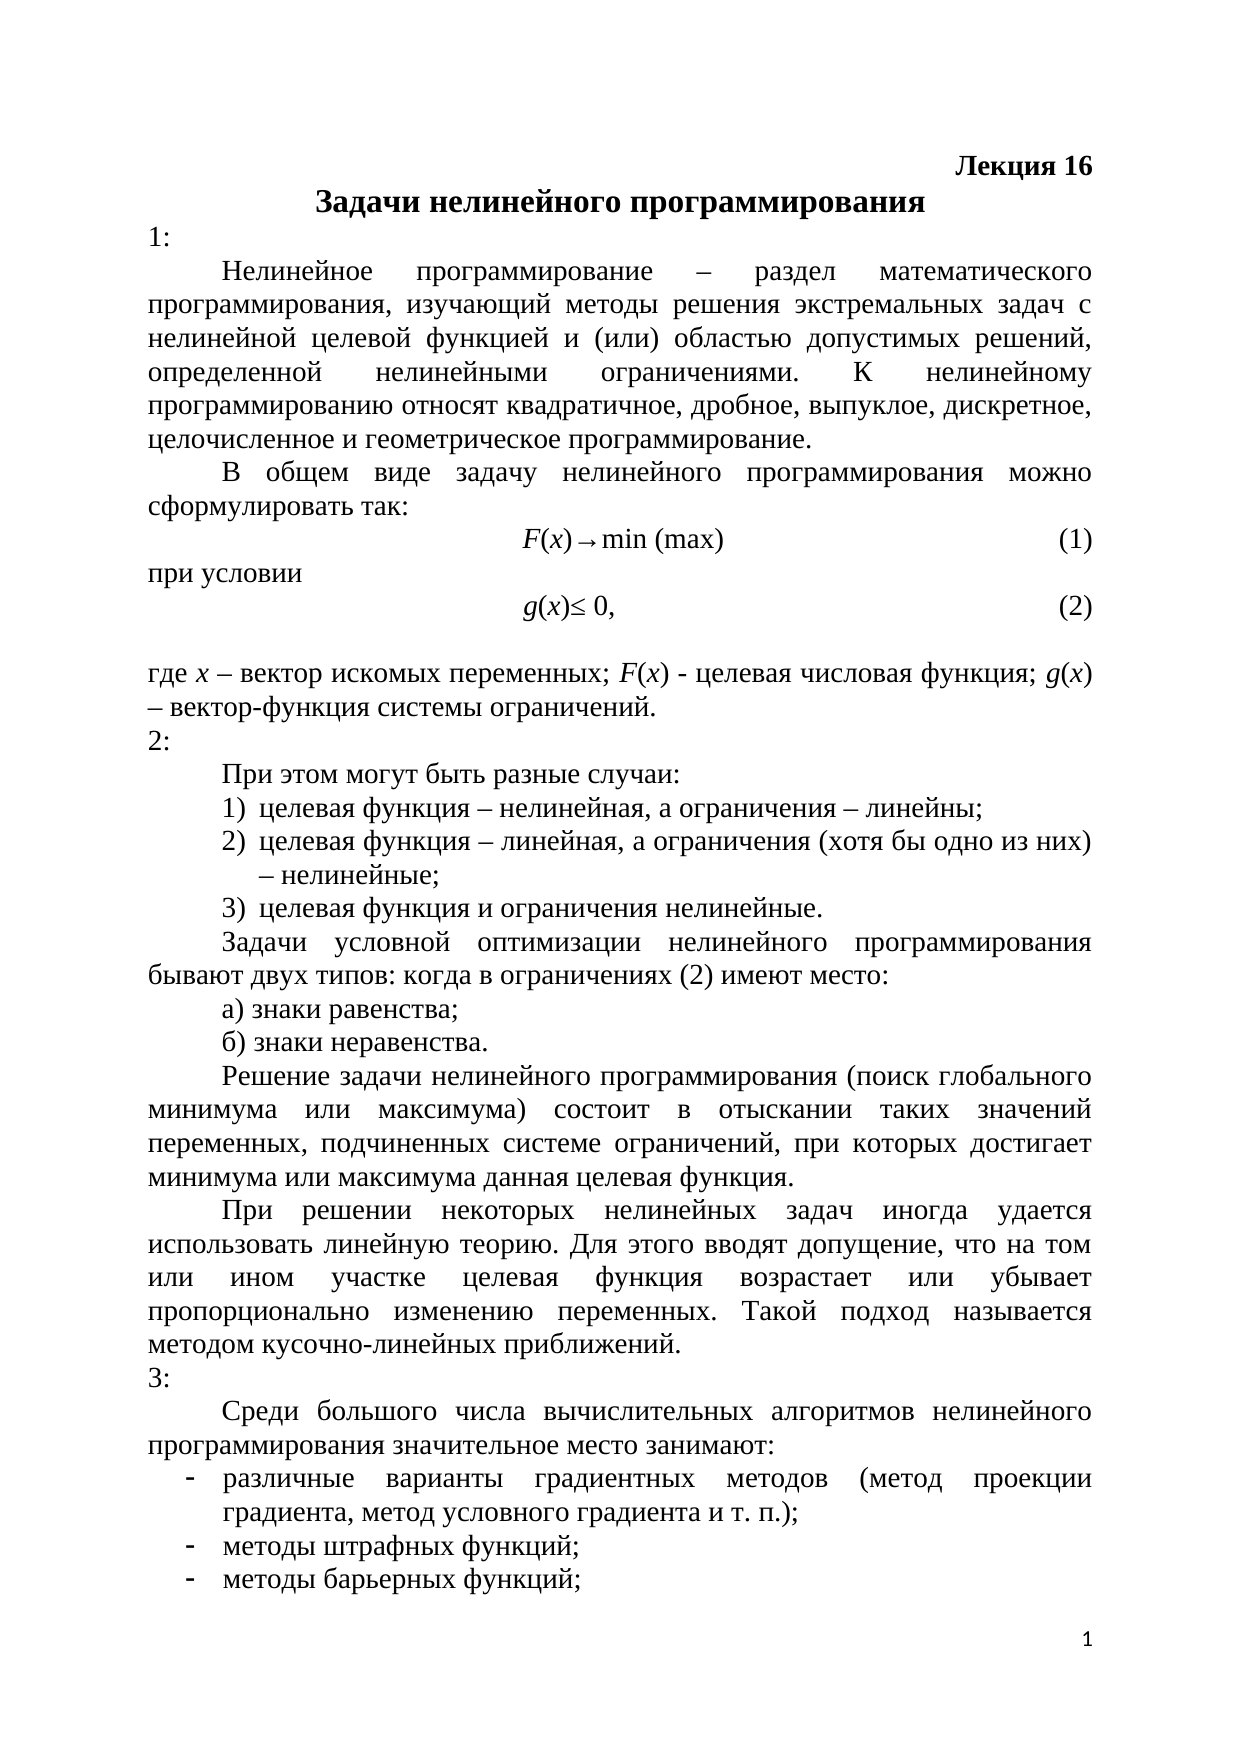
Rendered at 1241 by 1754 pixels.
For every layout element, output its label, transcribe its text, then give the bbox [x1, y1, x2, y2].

text Лекция 16 [148, 148, 1093, 181]
text Задачи нелинейного программирования [148, 181, 1093, 219]
list различные варианты градиентных методов (метод проекции градиента, метод условного градиента и т. п.); [185, 1461, 1093, 1528]
text а) знаки равенства; [148, 991, 1093, 1024]
text где х – вектор искомых переменных; F(х) - целевая числовая функция; g(x) – вектор-функция системы ограничений. [148, 656, 1093, 723]
text При решении некоторых нелинейных задач иногда удается использовать линейную теорию. Для этого вводят допущение, что на том или ином участке целевая функция возрастает или убывает пропорционально изменению переменных. Такой подход называется методом кусочно-линейных приближений. [148, 1192, 1093, 1360]
list методы барьерных функций; [185, 1561, 1093, 1595]
text 1: [148, 219, 1093, 253]
text 2: [148, 723, 1093, 756]
text При этом могут быть разные случаи: [148, 756, 1093, 790]
list целевая функция – линейная, а ограничения (хотя бы одно из них) – нелинейные; [221, 823, 1093, 890]
text g(x)≤ 0, (2) [148, 588, 1093, 622]
text 3: [148, 1360, 1093, 1393]
list методы штрафных функций; [185, 1528, 1093, 1561]
text при условии [148, 555, 1093, 588]
text Среди большого числа вычислительных алгоритмов нелинейного программирования значительное место занимают: [148, 1393, 1093, 1461]
text Задачи условной оптимизации нелинейного программирования бывают двух типов: когда в ограничениях (2) имеют место: [148, 924, 1093, 991]
text В общем виде задачу нелинейного программирования можно сформулировать так: [148, 454, 1093, 521]
list целевая функция – нелинейная, а ограничения – линейны; [221, 790, 1093, 823]
text б) знаки неравенства. [148, 1024, 1093, 1058]
text F(х)→min (max) (1) [148, 521, 1093, 555]
text Решение задачи нелинейного программирования (поиск глобального минимума или максимума) состоит в отыскании таких значений переменных, подчиненных системе ограничений, при которых достигает минимума или максимума данная целевая функция. [148, 1058, 1093, 1192]
text Нелинейное программирование – раздел математического программирования, изучающий методы решения экстремальных задач с нелинейной целевой функцией и (или) областью допустимых решений, определенной нелинейными ограничениями. К нелинейному программированию относят квадратичное, дробное, выпуклое, дискретное, целочисленное и геометрическое программирование. [148, 253, 1093, 454]
list целевая функция и ограничения нелинейные. [221, 890, 1093, 924]
